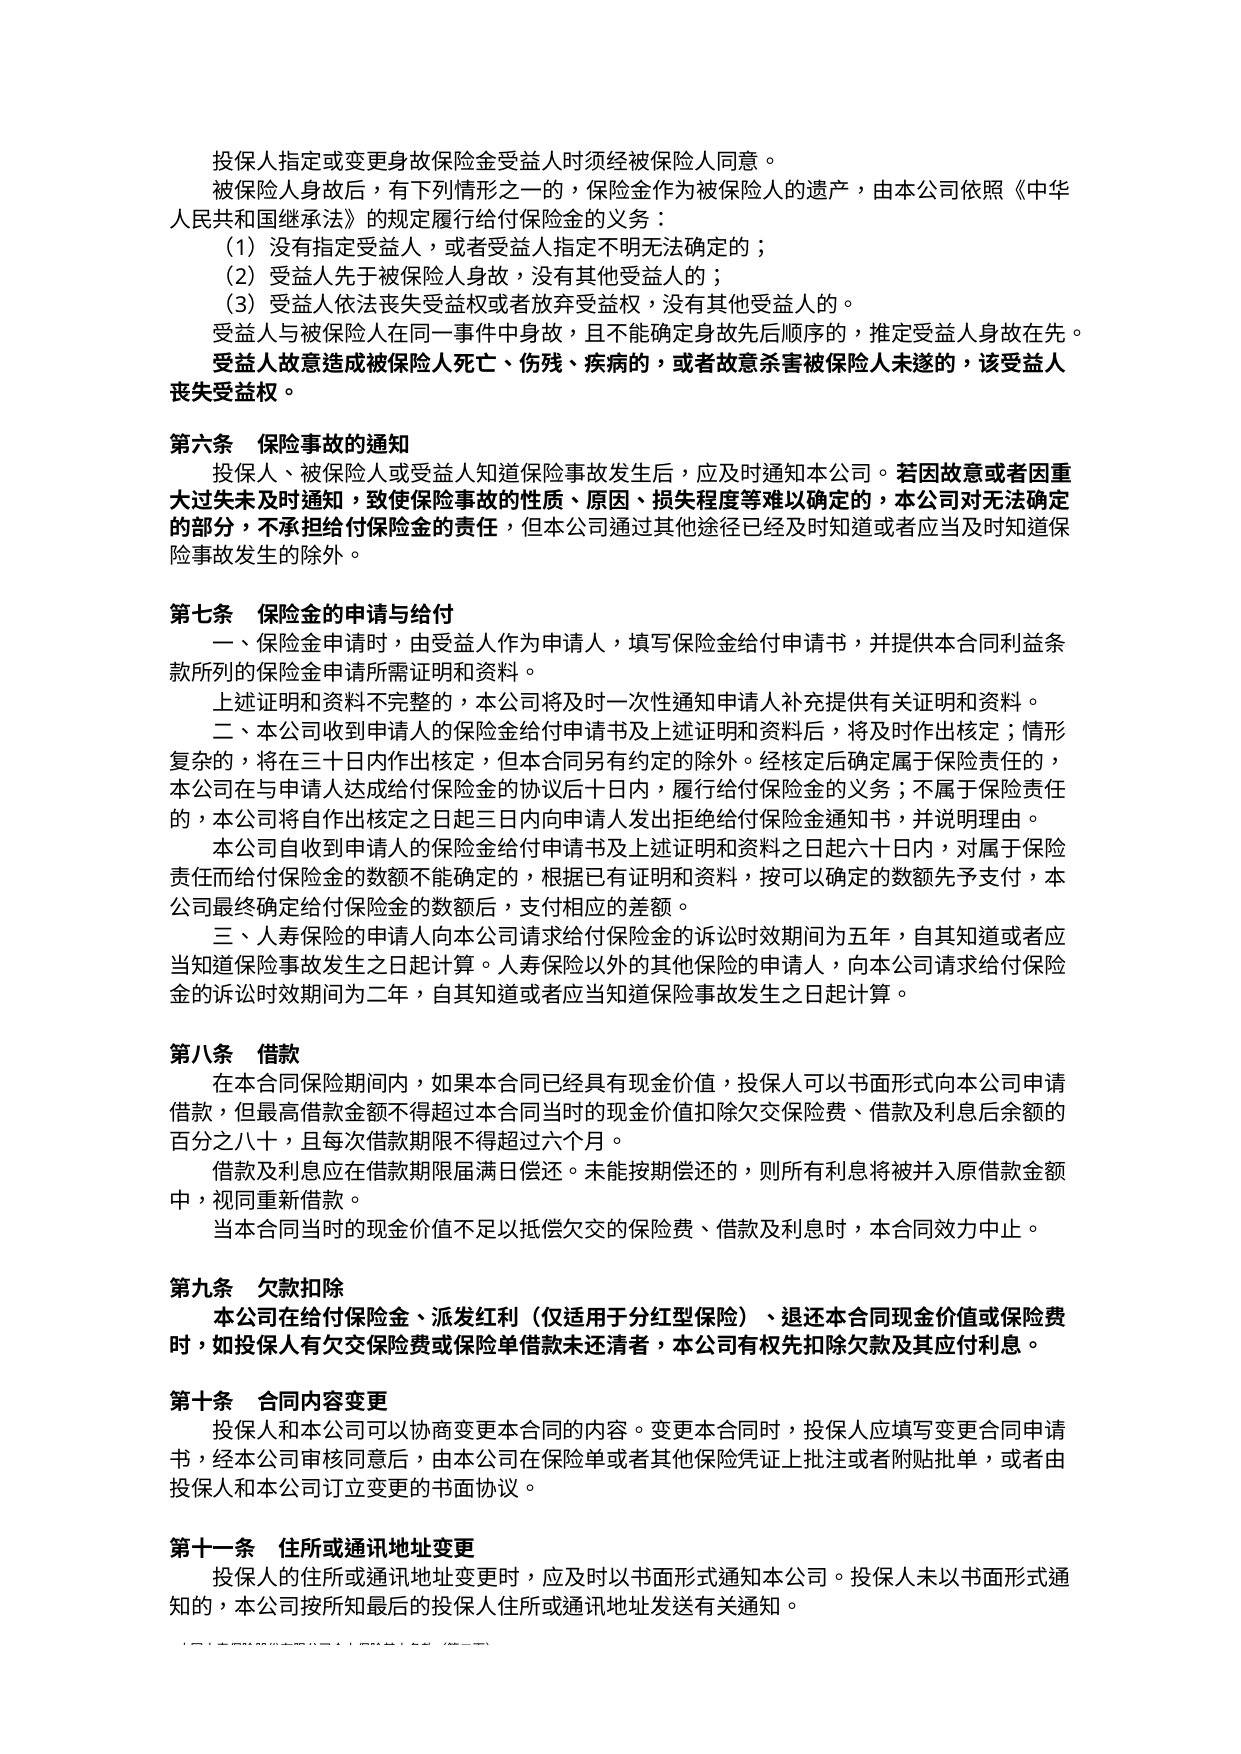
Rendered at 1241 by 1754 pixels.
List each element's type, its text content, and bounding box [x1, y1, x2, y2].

text 本公司自收到申请人的保险金给付申请书及上述证明和资料之日起六十日内，对属于保险责任而给付保险金的数额不能确定的，根据已有证明和资料，按可以确定的数额先予支付，本公司最终确定给付保险金的数额后，支付相应的差额。 [169, 833, 1066, 921]
subtitle 第八条 借款 [169, 1039, 1094, 1068]
text 上述证明和资料不完整的，本公司将及时一次性通知申请人补充提供有关证明和资料。 二、本公司收到申请人的保险金给付申请书及上述证明和资料后，将及时作出核定；情形 [213, 687, 1066, 746]
text 被保险人身故后，有下列情形之一的，保险金作为被保险人的遗产，由本公司依照《中华人民共和国继承法》的规定履行给付保险金的义务： [169, 175, 1072, 233]
text 在本合同保险期间内，如果本合同已经具有现金价值，投保人可以书面形式向本公司申请借款，但最高借款金额不得超过本合同当时的现金价值扣除欠交保险费、借款及利息后余额的百分之八十，且每次借款期限不得超过六个月。 [169, 1068, 1066, 1156]
subtitle 第七条 保险金的申请与给付 [169, 599, 1094, 628]
text （1）没有指定受益人，或者受益人指定不明无法确定的； [213, 233, 1094, 262]
text 投保人、被保险人或受益人知道保险事故发生后，应及时通知本公司。若因故意或者因重大过失未及时通知，致使保险事故的性质、原因、损失程度等难以确定的，本公司对无法确定的部分，不承担给付保险金的责任，但本公司通过其他途径已经及时知道或者应当及时知道保险事故发生的除外。 [169, 459, 1072, 569]
text 投保人和本公司可以协商变更本合同的内容。变更本合同时，投保人应填写变更合同申请书，经本公司审核同意后，由本公司在保险单或者其他保险凭证上批注或者附贴批单，或者由投保人和本公司订立变更的书面协议。 [169, 1415, 1066, 1503]
text 当本合同当时的现金价值不足以抵偿欠交的保险费、借款及利息时，本合同效力中止。 [213, 1215, 1094, 1243]
text 一、保险金申请时，由受益人作为申请人，填写保险金给付申请书，并提供本合同利益条款所列的保险金申请所需证明和资料。 [169, 628, 1066, 686]
text 借款及利息应在借款期限届满日偿还。未能按期偿还的，则所有利息将被并入原借款金额中，视同重新借款。 [169, 1156, 1066, 1215]
text 三、人寿保险的申请人向本公司请求给付保险金的诉讼时效期间为五年，自其知道或者应当知道保险事故发生之日起计算。人寿保险以外的其他保险的申请人，向本公司请求给付保险金的诉讼时效期间为二年，自其知道或者应当知道保险事故发生之日起计算。 [169, 921, 1066, 1009]
text 投保人指定或变更身故保险金受益人时须经被保险人同意。 [213, 146, 1094, 175]
subtitle 丧失受益权。 [169, 378, 1094, 406]
text 投保人的住所或通讯地址变更时，应及时以书面形式通知本公司。投保人未以书面形式通知的，本公司按所知最后的投保人住所或通讯地址发送有关通知。 [169, 1562, 1072, 1621]
text 第六条 保险事故的通知 [169, 430, 1094, 458]
text （2）受益人先于被保险人身故，没有其他受益人的； [213, 262, 1094, 290]
text （3）受益人依法丧失受益权或者放弃受益权，没有其他受益人的。 [213, 290, 1094, 318]
text 受益人与被保险人在同一事件中身故，且不能确定身故先后顺序的，推定受益人身故在先。受益人故意造成被保险人死亡、伤残、疾病的，或者故意杀害被保险人未遂的，该受益人 [213, 318, 1089, 378]
text 本公司在给付保险金、派发红利（仅适用于分红型保险）、退还本合同现金价值或保险费时，如投保人有欠交保险费或保险单借款未还清者，本公司有权先扣除欠款及其应付利息。 [169, 1303, 1070, 1359]
subtitle 第九条 欠款扣除 [169, 1273, 1094, 1302]
text 第十条 合同内容变更 [169, 1386, 1094, 1415]
subtitle 第十一条 住所或通讯地址变更 [169, 1534, 1094, 1562]
text 复杂的，将在三十日内作出核定，但本合同另有约定的除外。经核定后确定属于保险责任的， 本公司在与申请人达成给付保险金的协议后十日内，履行给付保险金的义务；不属于保险责任的，本公司将自作出核定之日起三日内向申请人发出拒绝给付保险金通知书，并说明理由。 [169, 746, 1066, 833]
